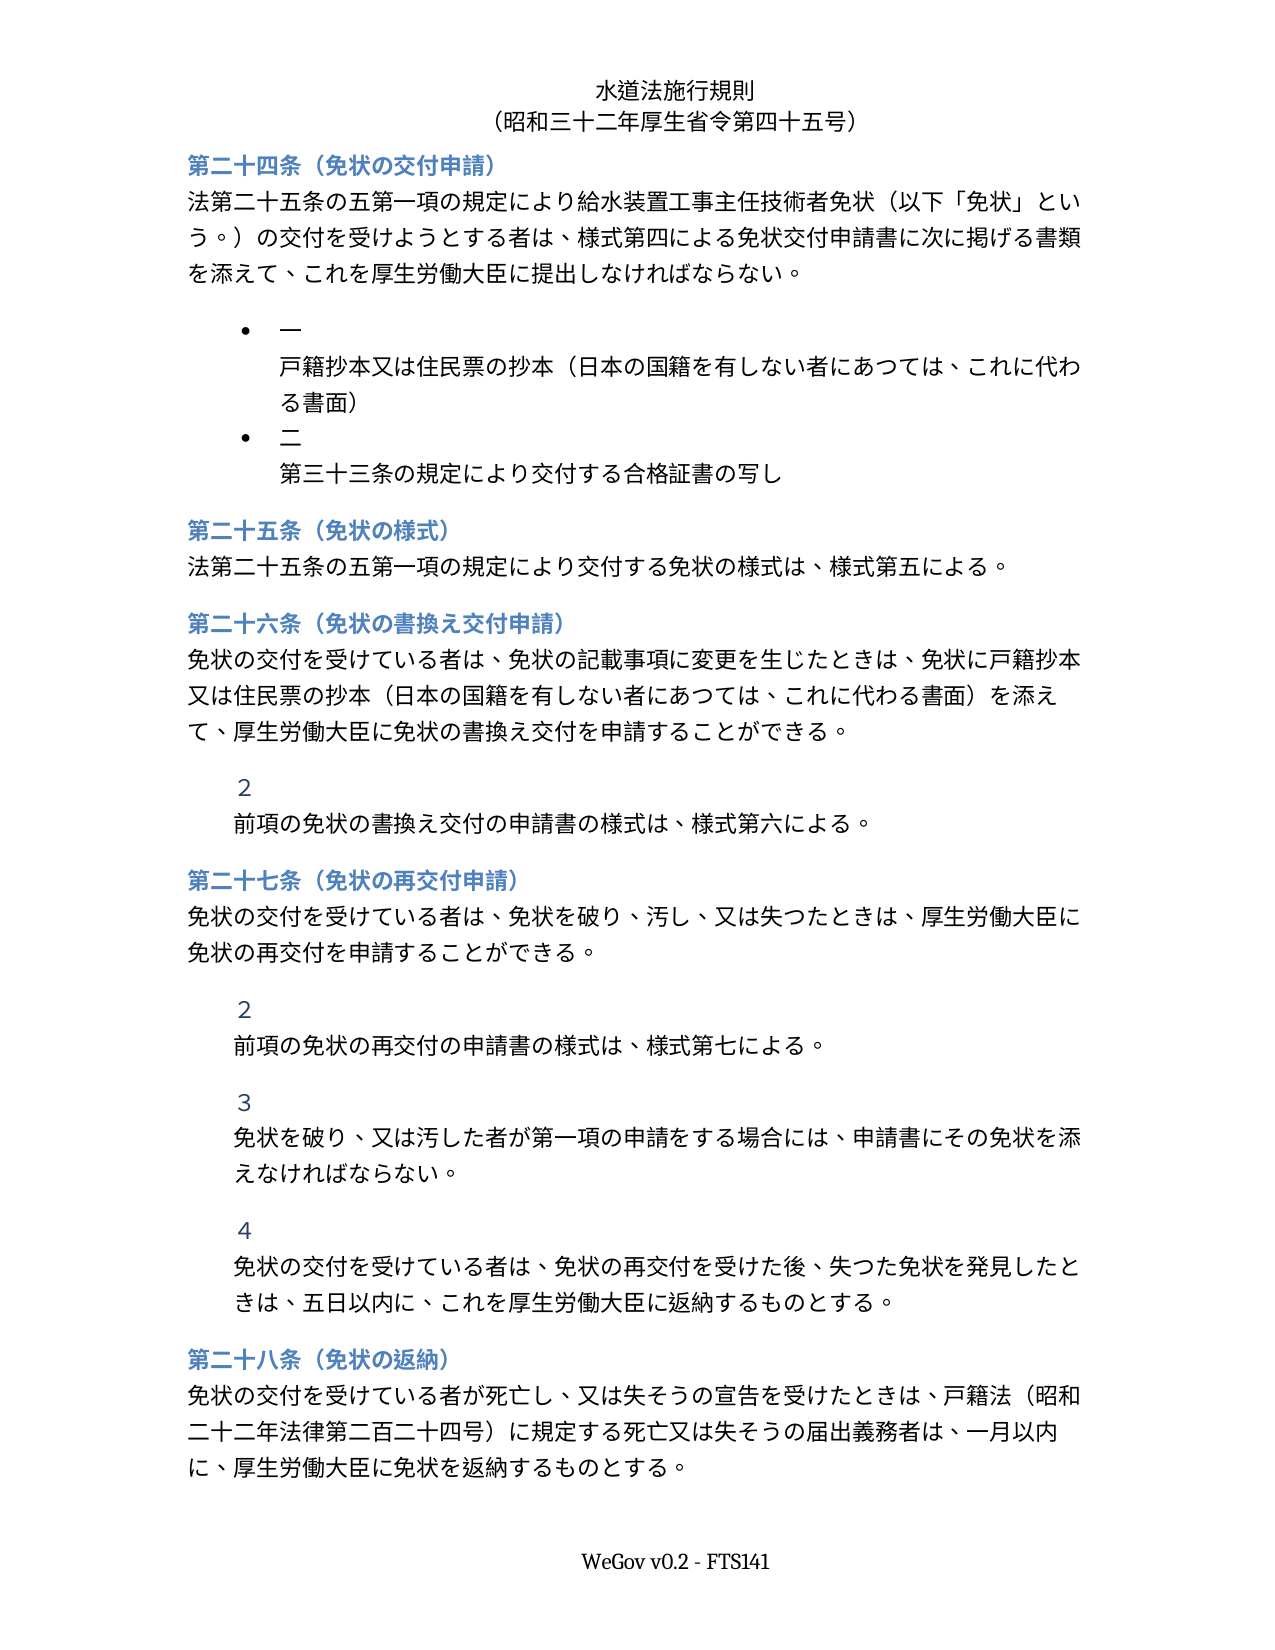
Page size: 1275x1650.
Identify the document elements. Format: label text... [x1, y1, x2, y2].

text 免状の交付を受けている者は、免状の再交付を受けた後、失つた免状を発見したときは、五日以内に、これを厚生労働大臣に返納するものとする。 [233, 1251, 1087, 1318]
text 法第二十五条の五第一項の規定により交付する免状の様式は、様式第五による。 [187, 551, 1087, 582]
list 一 戸籍抄本又は住民票の抄本（日本の国籍を有しない者にあつては、これに代わる書面） [242, 314, 1087, 418]
subtitle 第二十六条（免状の書換え交付申請） [187, 608, 1087, 639]
subtitle 第二十五条（免状の様式） [187, 515, 1087, 546]
subtitle ４ [233, 1215, 1087, 1246]
text 免状を破り、又は汚した者が第一項の申請をする場合には、申請書にその免状を添えなければならない。 [233, 1122, 1087, 1189]
subtitle ３ [233, 1086, 1087, 1118]
text 法第二十五条の五第一項の規定により給水装置工事主任技術者免状（以下「免状」という。）の交付を受けようとする者は、様式第四による免状交付申請書に次に掲げる書類を添えて、これを厚生労働大臣に提出しなければならない。 [187, 186, 1087, 289]
list 二 第三十三条の規定により交付する合格証書の写し [242, 422, 1087, 489]
text 免状の交付を受けている者は、免状を破り、汚し、又は失つたときは、厚生労働大臣に免状の再交付を申請することができる。 [187, 901, 1087, 968]
subtitle 第二十七条（免状の再交付申請） [187, 865, 1087, 896]
text 前項の免状の書換え交付の申請書の様式は、様式第六による。 [233, 808, 1087, 839]
subtitle 第二十四条（免状の交付申請） [187, 150, 1087, 181]
subtitle ２ [233, 772, 1087, 804]
subtitle 第二十八条（免状の返納） [187, 1344, 1087, 1375]
text 免状の交付を受けている者が死亡し、又は失そうの宣告を受けたときは、戸籍法（昭和二十二年法律第二百二十四号）に規定する死亡又は失そうの届出義務者は、一月以内に、厚生労働大臣に免状を返納するものとする。 [187, 1380, 1087, 1483]
text 前項の免状の再交付の申請書の様式は、様式第七による。 [233, 1030, 1087, 1061]
subtitle ２ [233, 994, 1087, 1025]
text 免状の交付を受けている者は、免状の記載事項に変更を生じたときは、免状に戸籍抄本又は住民票の抄本（日本の国籍を有しない者にあつては、これに代わる書面）を添えて、厚生労働大臣に免状の書換え交付を申請することができる。 [187, 644, 1087, 747]
